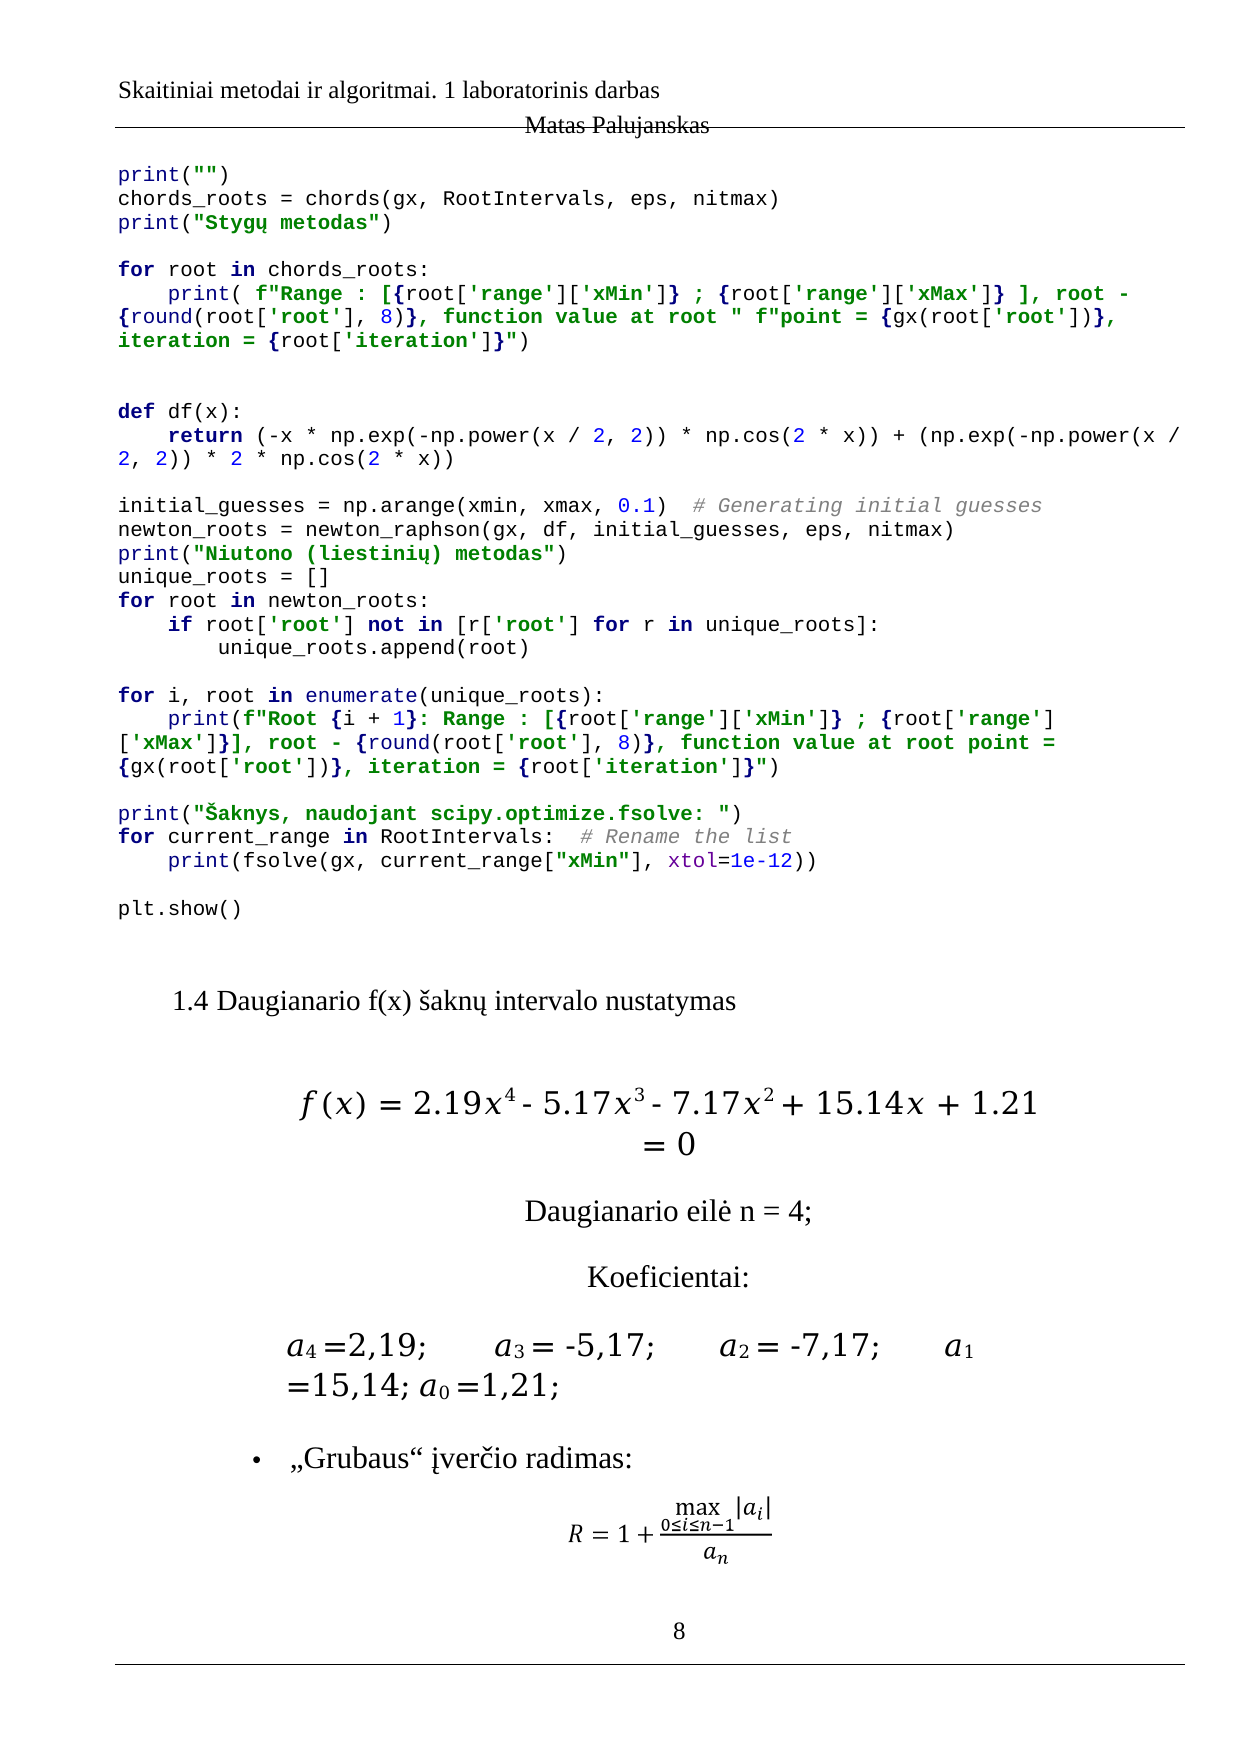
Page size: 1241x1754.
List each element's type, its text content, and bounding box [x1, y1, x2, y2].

list „Grubaus“ įverčio radimas: [252, 1440, 1185, 1476]
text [118, 141, 1186, 921]
subtitle 1.4 Daugianario f(x) šaknų intervalo nustatymas [172, 983, 1186, 1017]
text Koeficientai: [285, 1259, 1052, 1294]
picture [567, 1495, 772, 1564]
text 𝑓(𝑥) = 2.19𝑥4 - 5.17𝑥3 - 7.17𝑥2 + 15.14𝑥 + 1.21 = 0 [285, 1084, 1052, 1162]
text 𝑎4 =2,19; 𝑎3 = -5,17; 𝑎2 = -7,17; 𝑎1 =15,14; 𝑎0 =1,21; [285, 1325, 1052, 1403]
text Daugianario eilė n = 4; [285, 1192, 1052, 1228]
